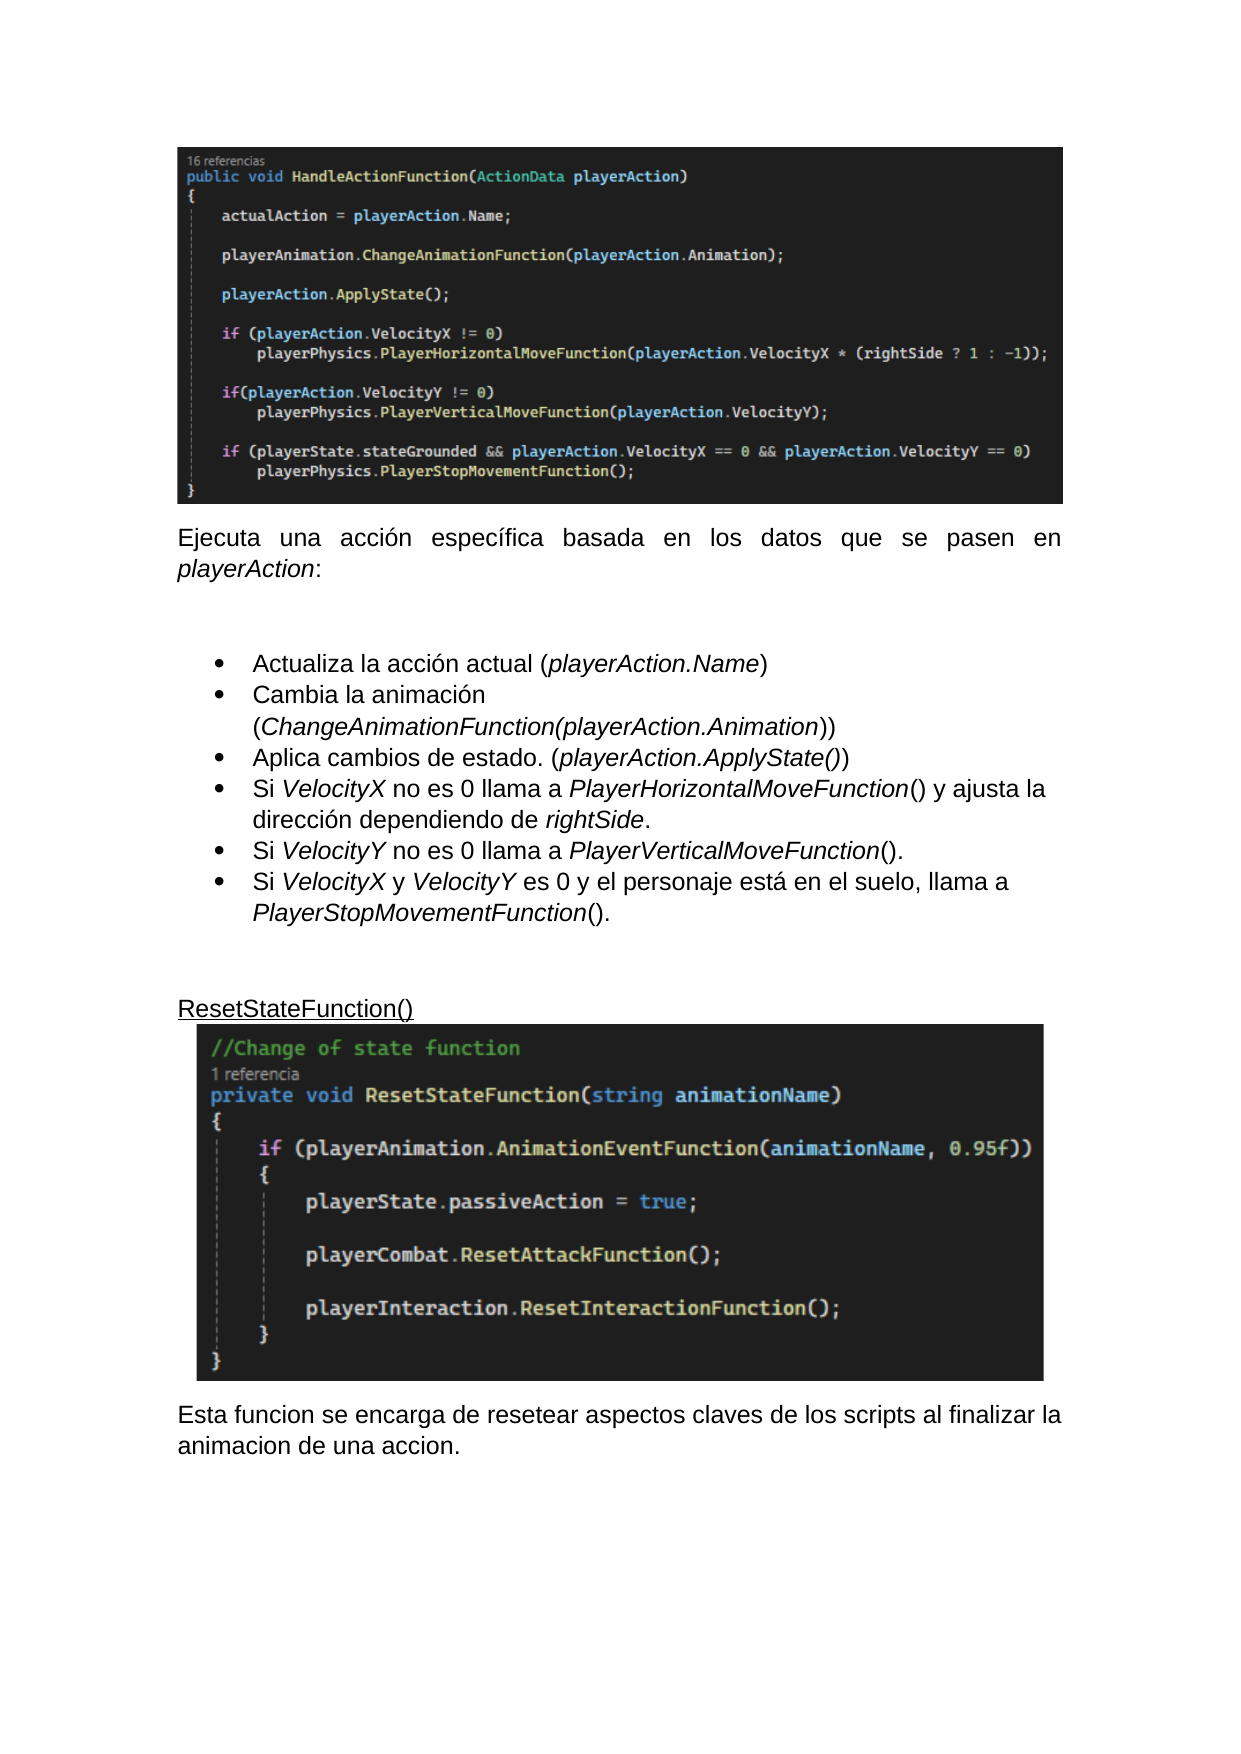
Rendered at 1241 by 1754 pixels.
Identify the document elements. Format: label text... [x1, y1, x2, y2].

picture [177, 147, 1063, 504]
list Cambia la animación (ChangeAnimationFunction(playerAction.Animation)) [215, 681, 1063, 740]
text Esta funcion se encarga de resetear aspectos claves de los scripts al finalizar la animacion de una accion. [177, 1400, 1063, 1460]
list Aplica cambios de estado. (playerAction.ApplyState()) [215, 743, 1063, 772]
list Si VelocityY no es 0 llama a PlayerVerticalMoveFunction(). [215, 836, 1063, 865]
subtitle ResetStateFunction() [177, 994, 1063, 1022]
list Si VelocityX no es 0 llama a PlayerHorizontalMoveFunction() y ajusta la dirección dependiendo de rightSide. [215, 774, 1063, 834]
list Si VelocityX y VelocityY es 0 y el personaje está en el suelo, llama a PlayerStopMovementFunction(). [215, 867, 1063, 927]
picture [196, 1024, 1044, 1381]
list Actualiza la acción actual (playerAction.Name) [215, 649, 1063, 678]
text Ejecuta una acción específica basada en los datos que se pasen en playerAction: [177, 523, 1063, 583]
